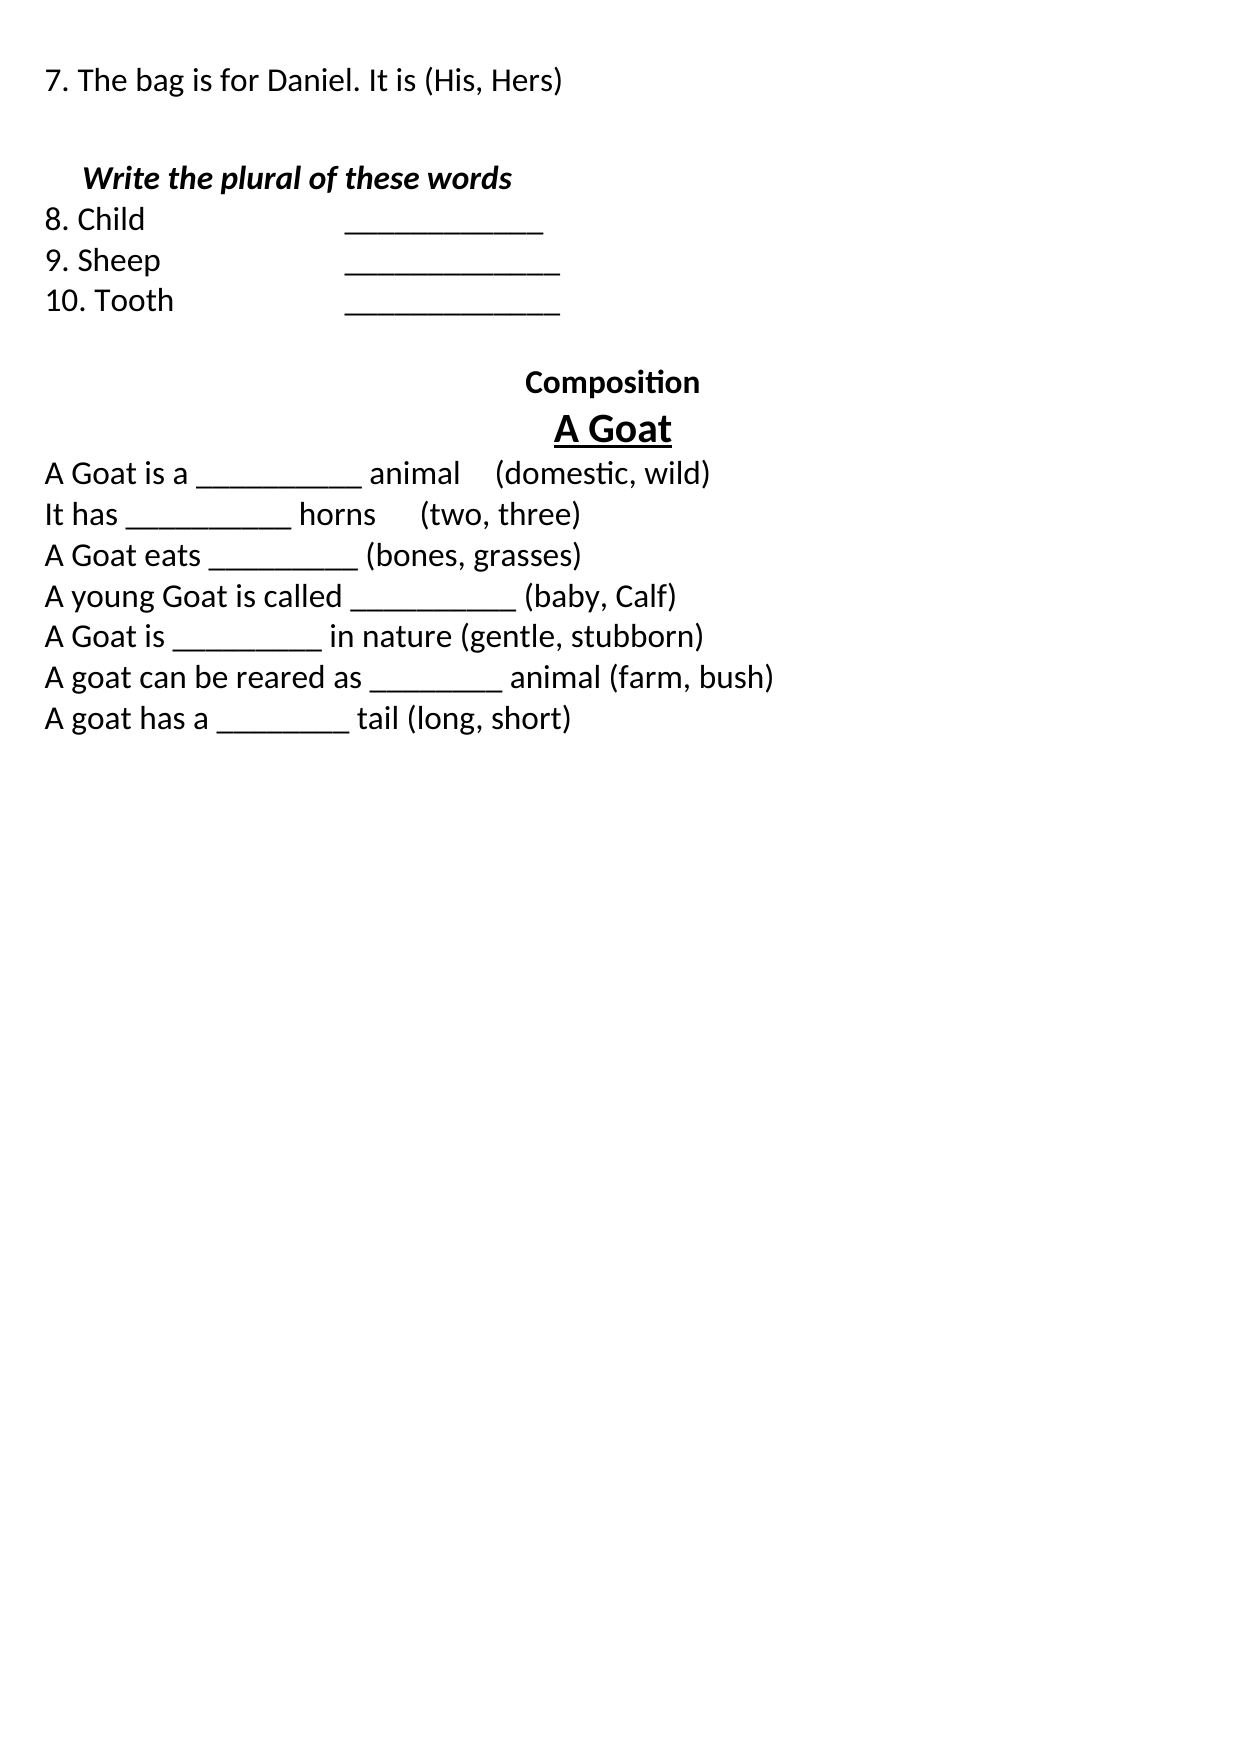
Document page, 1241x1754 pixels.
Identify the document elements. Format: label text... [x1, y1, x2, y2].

text Composition [44, 361, 1181, 402]
list The bag is for Daniel. It is (His, Hers) [44, 59, 1181, 100]
text A young Goat is called __________ (baby, Calf) [44, 574, 1181, 615]
text A Goat [44, 402, 1181, 452]
list Tooth _____________ [44, 279, 1181, 320]
text A Goat eats _________ (bones, grasses) [44, 534, 1181, 574]
text A Goat is a __________ animal (domestic, wild) [44, 452, 1181, 493]
list Sheep _____________ [44, 239, 1181, 279]
text A Goat is _________ in nature (gentle, stubborn) [44, 615, 1181, 656]
text A goat has a ________ tail (long, short) [44, 697, 1181, 737]
text It has __________ horns (two, three) [44, 493, 1181, 534]
text A goat can be reared as ________ animal (farm, bush) [44, 656, 1181, 697]
text Write the plural of these words [44, 157, 1181, 198]
list Child ____________ [44, 198, 1181, 239]
